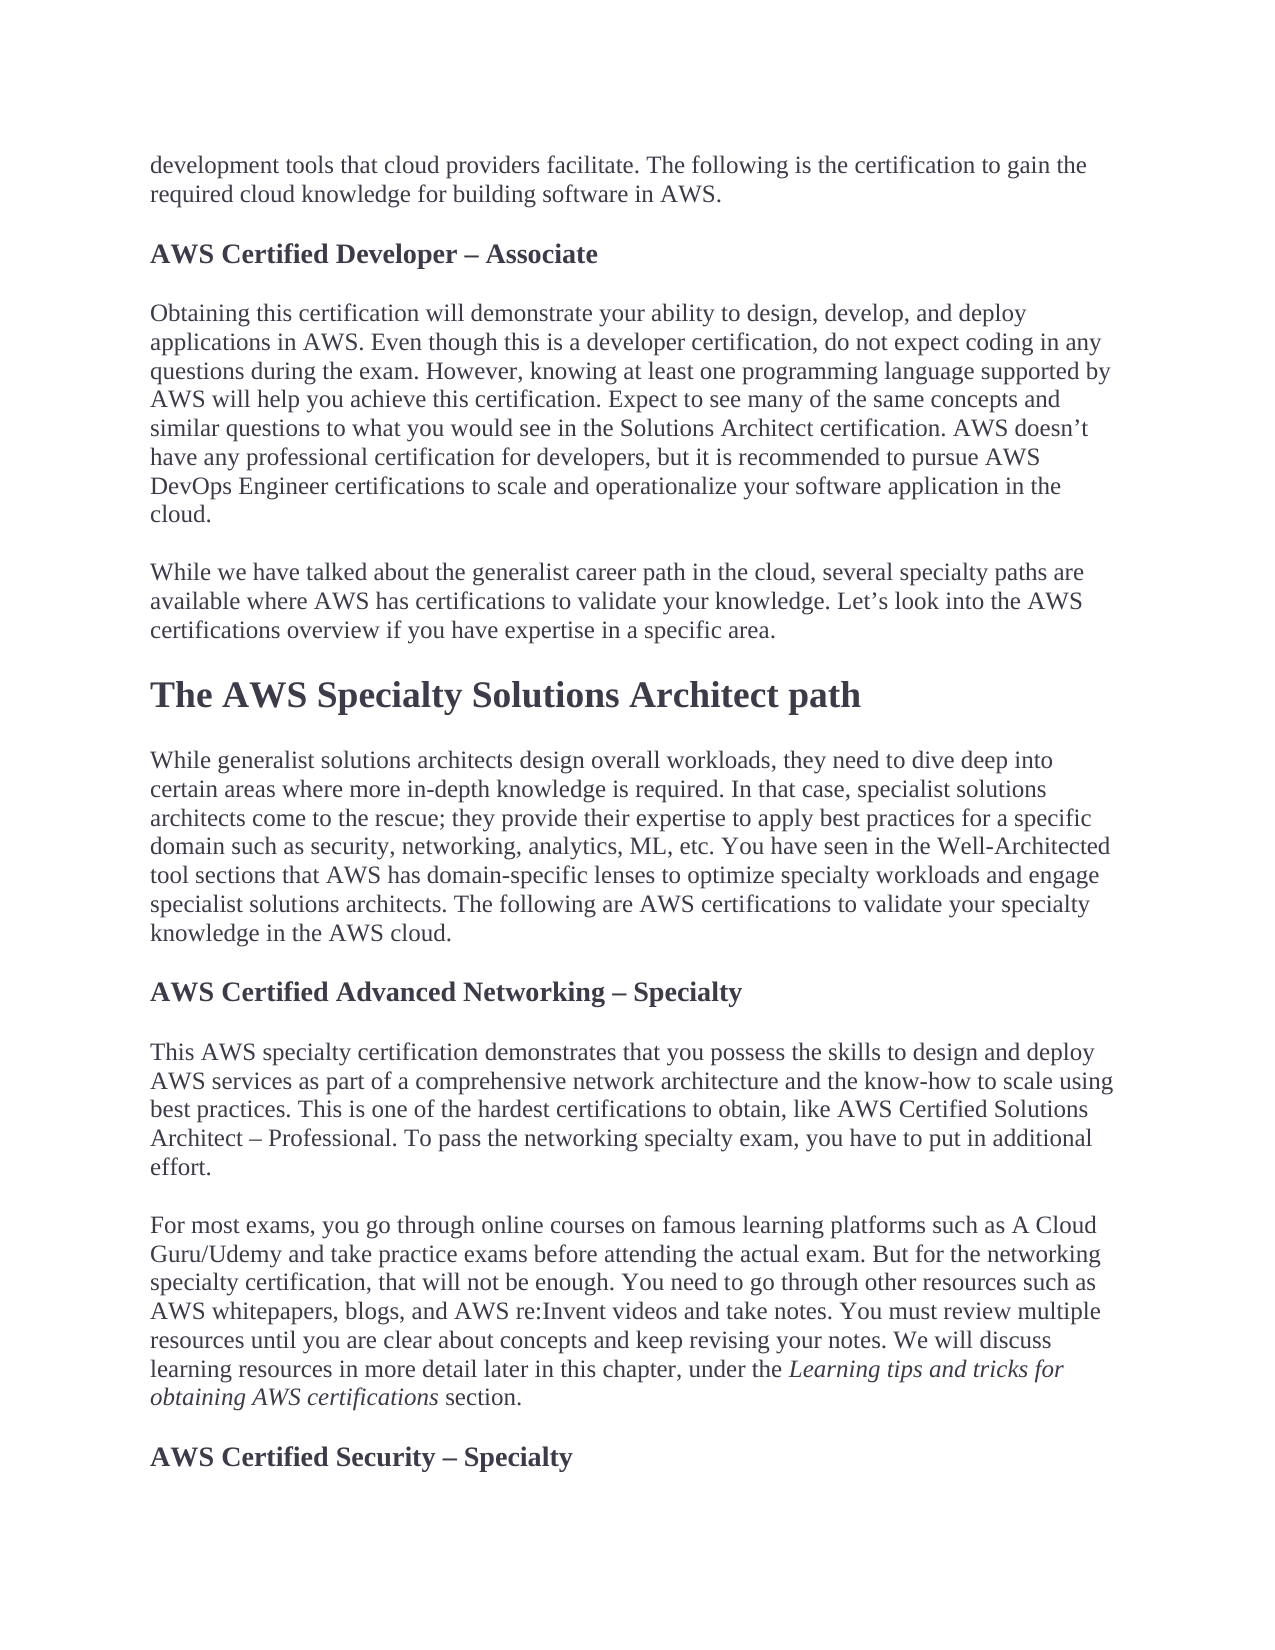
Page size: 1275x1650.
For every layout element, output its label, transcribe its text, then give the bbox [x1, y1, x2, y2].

text While we have talked about the generalist career path in the cloud, several specialty paths are available where AWS has certifications to validate your knowledge. Let’s look into the AWS certifications overview if you have expertise in a specific area. [150, 557, 1125, 644]
text AWS Certified Developer – Associate [150, 237, 1125, 269]
text The AWS Specialty Solutions Architect path [150, 673, 1125, 716]
text AWS Certified Security – Specialty [150, 1440, 1125, 1473]
text AWS Certified Advanced Networking – Specialty [150, 976, 1125, 1008]
text This AWS specialty certification demonstrates that you possess the skills to design and deploy AWS services as part of a comprehensive network architecture and the know-how to scale using best practices. This is one of the hardest certifications to obtain, like AWS Certified Solutions Architect – Professional. To pass the networking specialty exam, you have to put in additional effort. [150, 1037, 1125, 1181]
text For most exams, you go through online courses on famous learning platforms such as A Cloud Guru/Udemy and take practice exams before attending the actual exam. But for the networking specialty certification, that will not be enough. You need to go through other resources such as AWS whitepapers, blogs, and AWS re:Invent videos and take notes. You must review multiple resources until you are clear about concepts and keep revising your notes. We will discuss learning resources in more detail later in this chapter, under the Learning tips and tricks for obtaining AWS certifications section. [150, 1210, 1125, 1411]
text Obtaining this certification will demonstrate your ability to design, develop, and deploy applications in AWS. Even though this is a developer certification, do not expect coding in any questions during the exam. However, knowing at least one programming language supported by AWS will help you achieve this certification. Expect to see many of the same concepts and similar questions to what you would see in the Solutions Architect certification. AWS doesn’t have any professional certification for developers, but it is recommended to pursue AWS DevOps Engineer certifications to scale and operationalize your software application in the cloud. [150, 298, 1125, 528]
text While generalist solutions architects design overall workloads, they need to dive deep into certain areas where more in-depth knowledge is required. In that case, specialist solutions architects come to the rescue; they provide their expertise to apply best practices for a specific domain such as security, networking, analytics, ML, etc. You have seen in the Well-Architected tool sections that AWS has domain-specific lenses to optimize specialty workloads and engage specialist solutions architects. The following are AWS certifications to validate your specialty knowledge in the AWS cloud. [150, 745, 1125, 946]
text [150, 150, 1125, 207]
